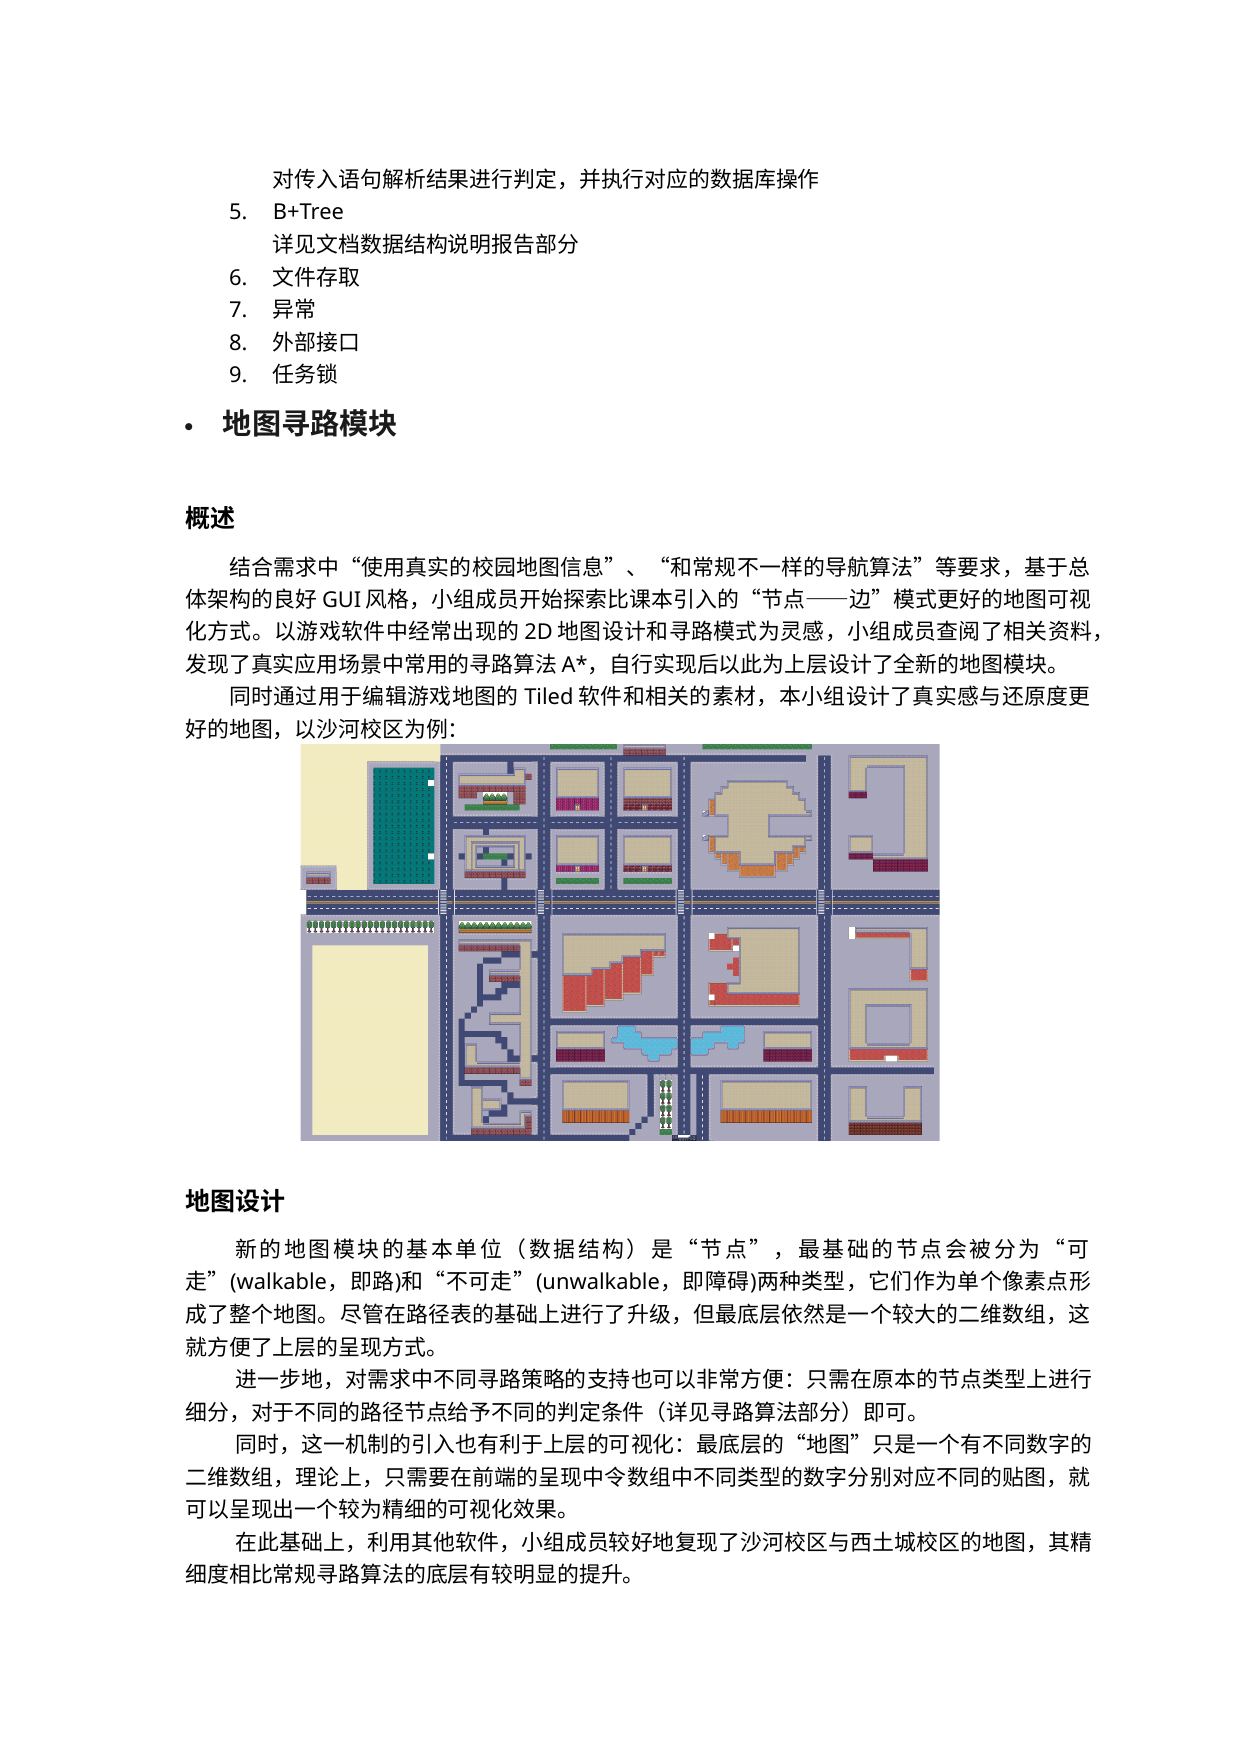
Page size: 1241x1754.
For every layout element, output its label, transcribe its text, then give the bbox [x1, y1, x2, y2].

text 同时，这一机制的引入也有利于上层的可视化：最底层的“地图”只是一个有不同数字的二维数组，理论上，只需要在前端的呈现中令数组中不同类型的数字分别对应不同的贴图，就可以呈现出一个较为精细的可视化效果。 [185, 1427, 1092, 1524]
text 结合需求中“使用真实的校园地图信息”、“和常规不一样的导航算法”等要求，基于总体架构的良好GUI风格，小组成员开始探索比课本引入的“节点——边”模式更好的地图可视化方式。以游戏软件中经常出现的2D地图设计和寻路模式为灵感，小组成员查阅了相关资料，发现了真实应用场景中常用的寻路算法A*，自行实现后以此为上层设计了全新的地图模块。 [185, 549, 1092, 679]
list 文件存取 [229, 259, 1092, 292]
text 在此基础上，利用其他软件，小组成员较好地复现了沙河校区与西土城校区的地图，其精细度相比常规寻路算法的底层有较明显的提升。 [185, 1524, 1092, 1589]
text 进一步地，对需求中不同寻路策略的支持也可以非常方便：只需在原本的节点类型上进行细分，对于不同的路径节点给予不同的判定条件（详见寻路算法部分）即可。 [185, 1362, 1092, 1427]
text 对传入语句解析结果进行判定，并执行对应的数据库操作 [273, 162, 1092, 194]
text 地图设计 [148, 1167, 1092, 1232]
text 概述 [148, 484, 1092, 549]
list B+Tree [229, 194, 1092, 227]
subtitle 地图寻路模块 [185, 389, 1092, 454]
list 异常 [229, 292, 1092, 324]
text 新的地图模块的基本单位（数据结构）是“节点”，最基础的节点会被分为“可走”(walkable，即路)和“不可走”(unwalkable，即障碍)两种类型，它们作为单个像素点形成了整个地图。尽管在路径表的基础上进行了升级，但最底层依然是一个较大的二维数组，这就方便了上层的呈现方式。 [185, 1232, 1092, 1362]
picture [300, 744, 940, 1141]
list 任务锁 [229, 357, 1092, 389]
list 外部接口 [229, 324, 1092, 357]
text 详见文档数据结构说明报告部分 [273, 227, 1092, 259]
text 同时通过用于编辑游戏地图的Tiled软件和相关的素材，本小组设计了真实感与还原度更好的地图，以沙河校区为例： [185, 679, 1092, 744]
